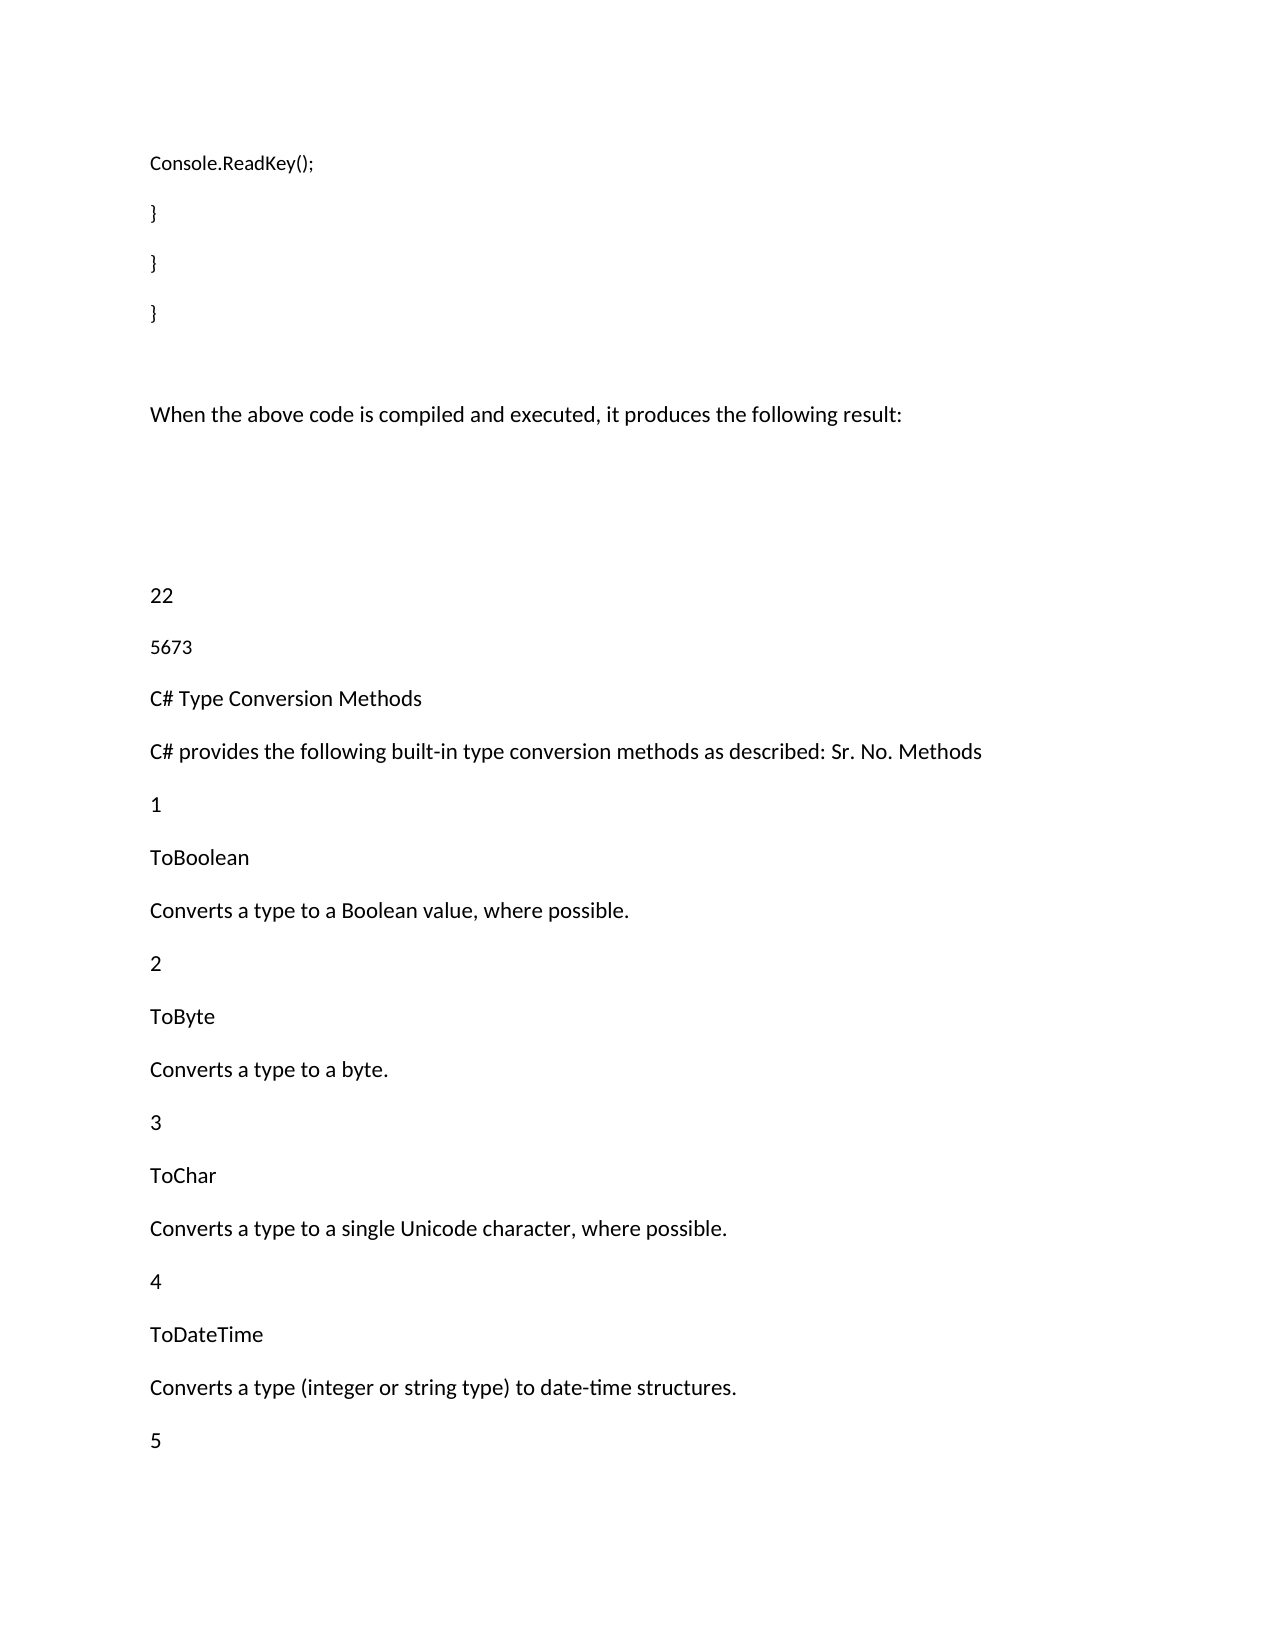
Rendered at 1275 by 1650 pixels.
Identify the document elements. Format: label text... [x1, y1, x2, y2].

text } [150, 250, 1125, 275]
text C# Type Conversion Methods [150, 684, 1125, 712]
text Converts a type to a single Unicode character, where possible. [150, 1214, 1125, 1242]
text 22 [150, 581, 1125, 609]
text 5673 [150, 634, 1125, 660]
text Converts a type to a byte. [150, 1055, 1125, 1083]
text C# provides the following built-in type conversion methods as described: Sr. No. Methods [150, 737, 1125, 765]
text Converts a type (integer or string type) to date-time structures. [150, 1373, 1125, 1402]
text ToBoolean [150, 843, 1125, 871]
text } [150, 300, 1125, 325]
text 3 [150, 1108, 1125, 1136]
text ToChar [150, 1161, 1125, 1189]
text 1 [150, 790, 1125, 818]
text } [150, 200, 1125, 225]
text ToDateTime [150, 1321, 1125, 1348]
text 2 [150, 949, 1125, 977]
text Converts a type to a Boolean value, where possible. [150, 896, 1125, 924]
text 5 [150, 1427, 1125, 1454]
text ToByte [150, 1002, 1125, 1030]
text 4 [150, 1267, 1125, 1296]
text Console.ReadKey(); [150, 150, 1125, 175]
text When the above code is compiled and executed, it produces the following result: 6. TYPE CONVERSION [150, 350, 1125, 547]
